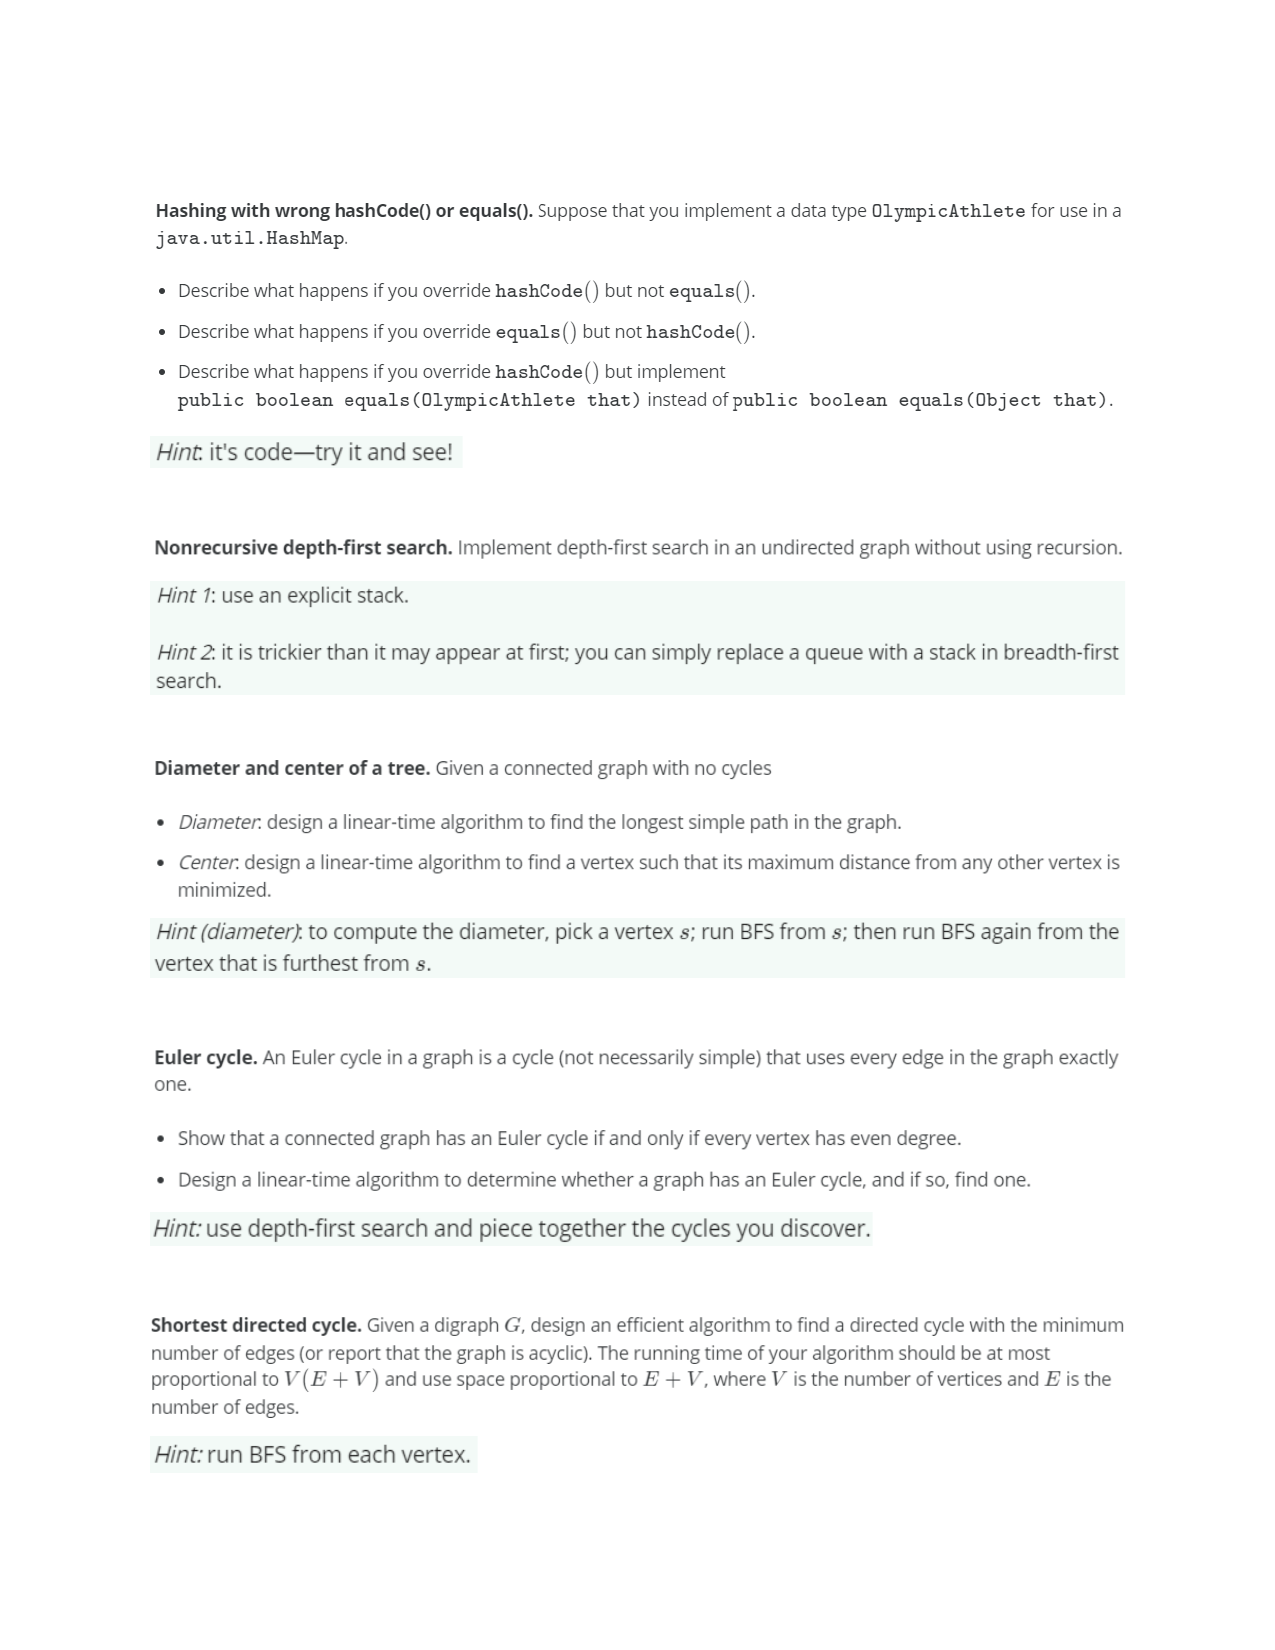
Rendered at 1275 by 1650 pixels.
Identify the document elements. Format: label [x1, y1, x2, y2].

picture [150, 760, 1125, 901]
picture [150, 1311, 1125, 1418]
picture [150, 1043, 1125, 1194]
picture [150, 1212, 873, 1246]
picture [150, 918, 1125, 978]
picture [150, 533, 1125, 563]
picture [150, 581, 1125, 695]
picture [150, 1436, 478, 1473]
picture [150, 436, 463, 468]
picture [150, 196, 1125, 418]
